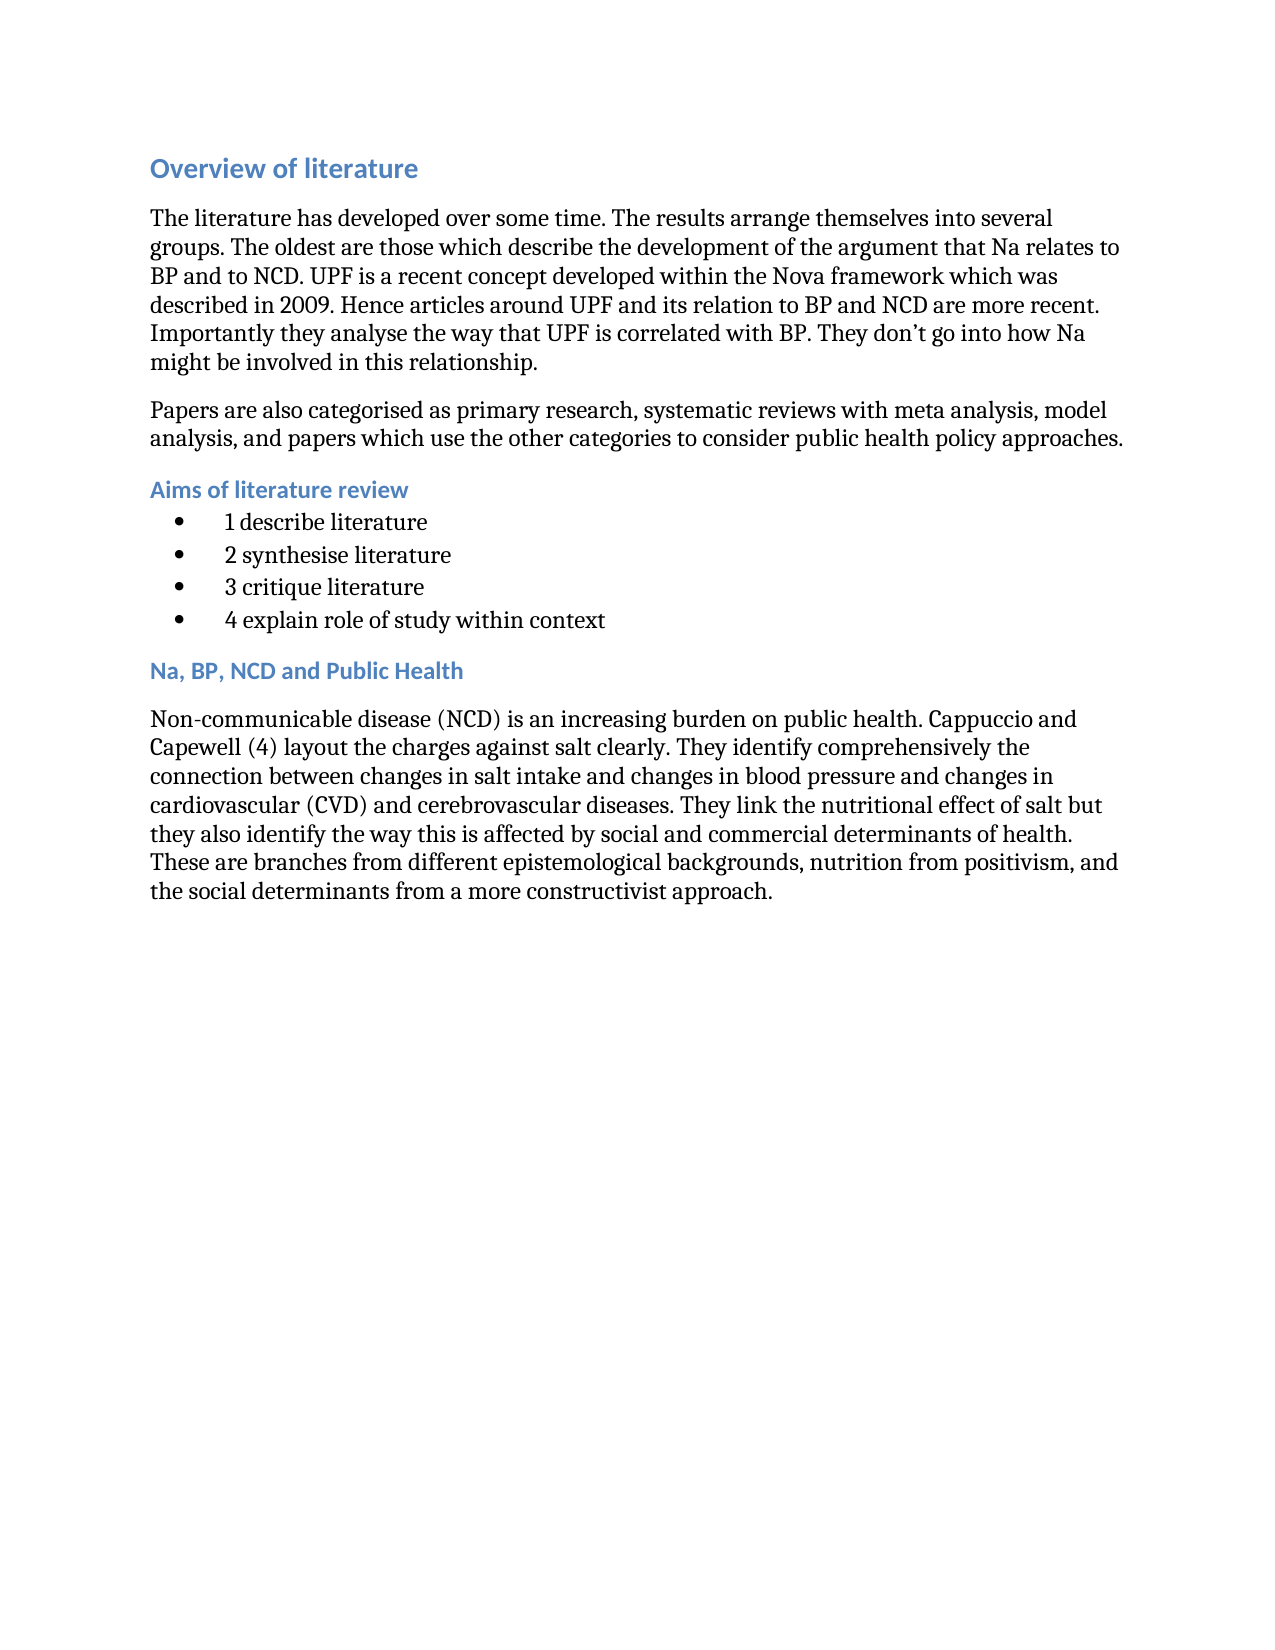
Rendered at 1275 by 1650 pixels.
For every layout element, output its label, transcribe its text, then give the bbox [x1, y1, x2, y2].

subtitle Na, BP, NCD and Public Health [150, 655, 1125, 686]
list 4 explain role of study within context [175, 606, 1125, 634]
list 1 describe literature [175, 508, 1125, 537]
subtitle Overview of literature [150, 150, 1125, 186]
subtitle Aims of literature review [150, 474, 1125, 504]
text Papers are also categorised as primary research, systematic reviews with meta analysis, model analysis, and papers which use the other categories to consider public health policy approaches. [150, 396, 1125, 453]
text The literature has developed over some time. The results arrange themselves into several groups. The oldest are those which describe the development of the argument that Na relates to BP and to NCD. UPF is a recent concept developed within the Nova framework which was described in 2009. Hence articles around UPF and its relation to BP and NCD are more recent. Importantly they analyse the way that UPF is correlated with BP. They don’t go into how Na might be involved in this relationship. [150, 204, 1125, 377]
list 2 synthesise literature [175, 541, 1125, 569]
list 3 critique literature [175, 573, 1125, 602]
text Non-communicable disease (NCD) is an increasing burden on public health. Cappuccio and Capewell (4) layout the charges against salt clearly. They identify comprehensively the connection between changes in salt intake and changes in blood pressure and changes in cardiovascular (CVD) and cerebrovascular diseases. They link the nutritional effect of salt but they also identify the way this is affected by social and commercial determinants of health. These are branches from different epistemological backgrounds, nutrition from positivism, and the social determinants from a more constructivist approach. [150, 704, 1125, 906]
